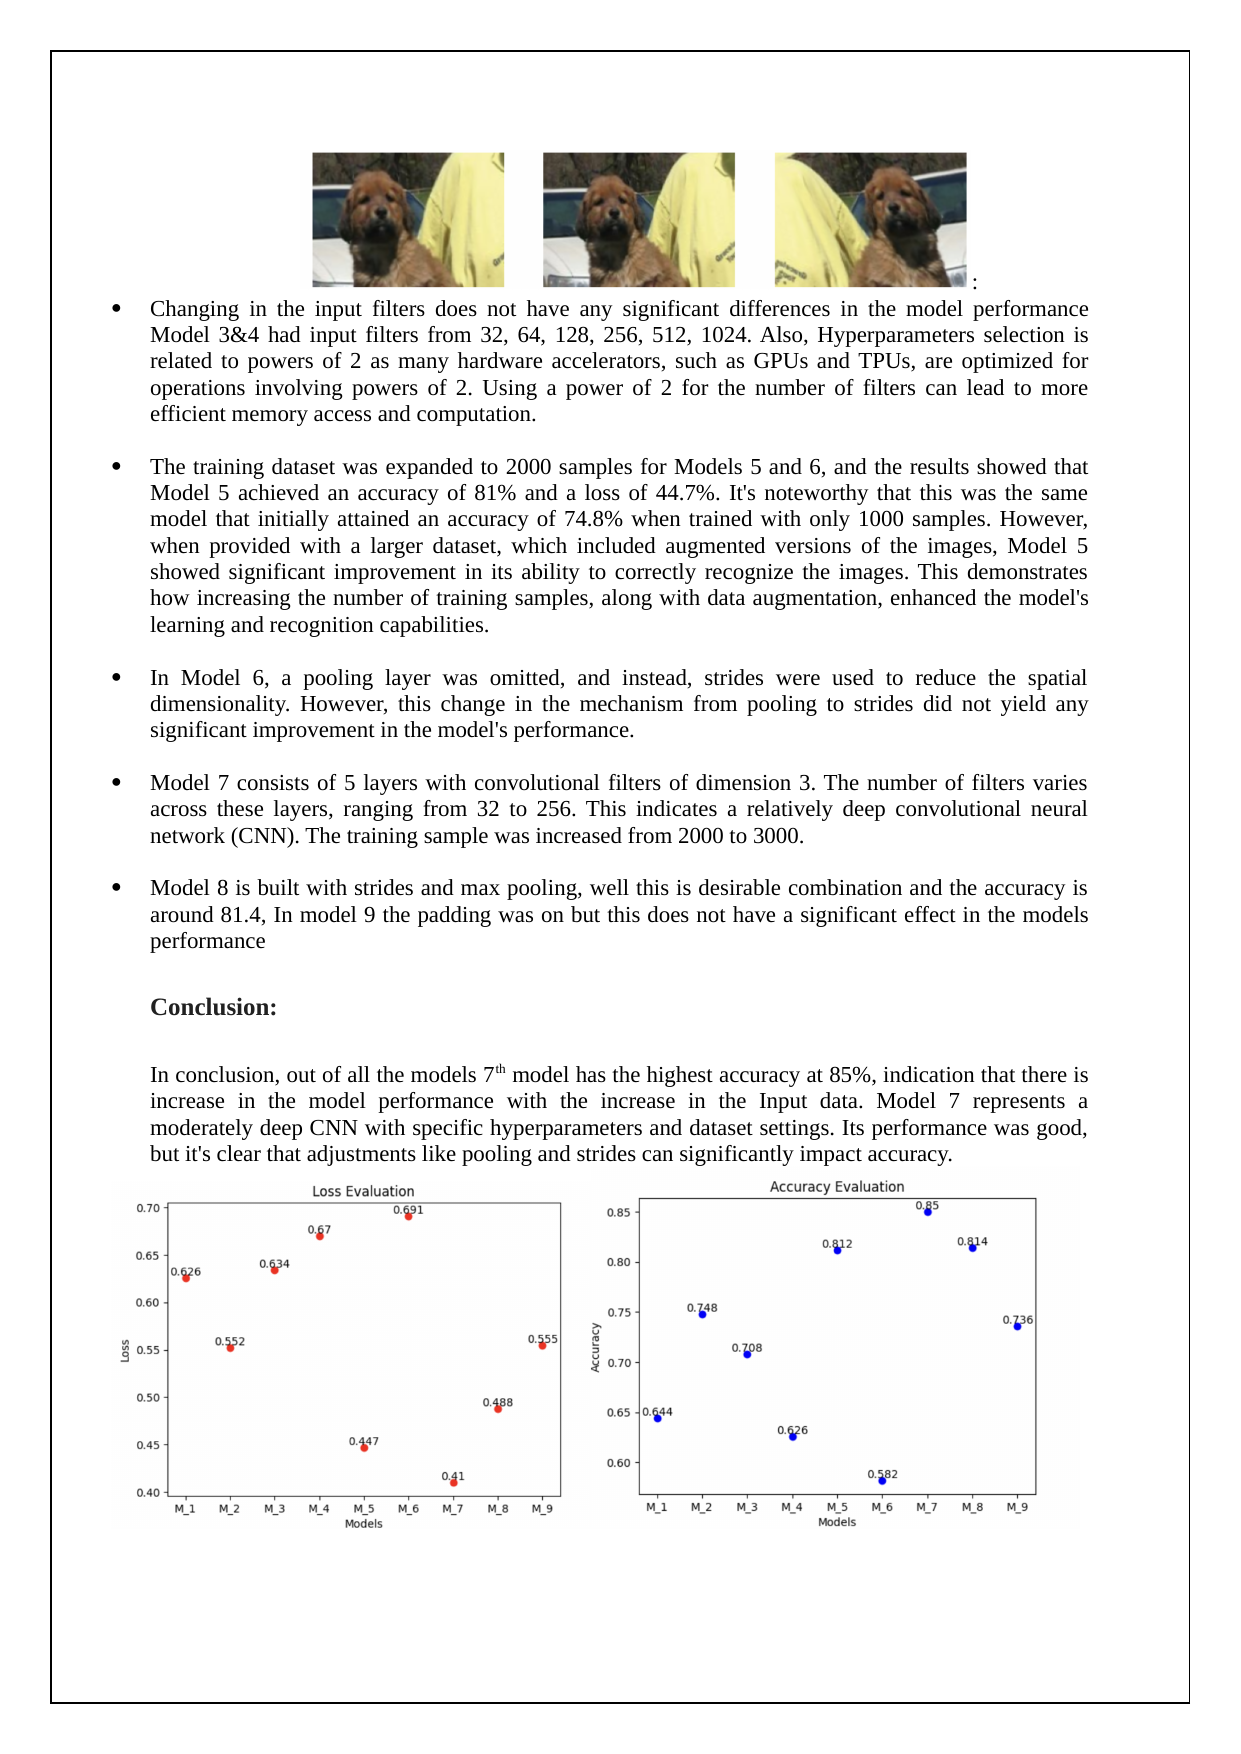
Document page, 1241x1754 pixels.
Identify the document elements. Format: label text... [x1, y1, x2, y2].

list In Model 6, a pooling layer was omitted, and instead, strides were used to reduce the spatial dimensionality. However, this change in the mechanism from pooling to strides did not yield any significant improvement in the model's performance. [112, 663, 1090, 743]
list The training dataset was expanded to 2000 samples for Models 5 and 6, and the results showed that Model 5 achieved an accuracy of 81% and a loss of 44.7%. It's noteworthy that this was the same model that initially attained an accuracy of 74.8% when trained with only 1000 samples. However, when provided with a larger dataset, which included augmented versions of the images, Model 5 showed significant improvement in its ability to correctly recognize the images. This demonstrates how increasing the number of training samples, along with data augmentation, enhanced the model's learning and recognition capabilities. [112, 453, 1090, 637]
list In conclusion, out of all the models 7th model has the highest accuracy at 85%, indication that there is increase in the model performance with the increase in the Input data. Model 7 represents a moderately deep CNN with specific hyperparameters and dataset settings. Its performance was good, but it's clear that adjustments like pooling and strides can significantly impact accuracy. [150, 1061, 1090, 1166]
text Conclusion: [150, 992, 1090, 1021]
list Model 7 consists of 5 layers with convolutional filters of dimension 3. The number of filters varies across these layers, ranging from 32 to 256. This indicates a relatively deep convolutional neural network (CNN). The training sample was increased from 2000 to 3000. [112, 769, 1090, 848]
picture [111, 1166, 1080, 1529]
list Changing in the input filters does not have any significant differences in the model performance Model 3&4 had input filters from 32, 64, 128, 256, 512, 1024. Also, Hyperparameters selection is related to powers of 2 as many hardware accelerators, such as GPUs and TPUs, are optimized for operations involving powers of 2. Using a power of 2 for the number of filters can lead to more efficient memory access and computation. [112, 294, 1090, 426]
list Model 8 is built with strides and max pooling, well this is desirable combination and the accuracy is around 81.4, In model 9 the padding was on but this does not have a significant effect in the models performance [112, 874, 1090, 953]
picture [300, 150, 972, 290]
